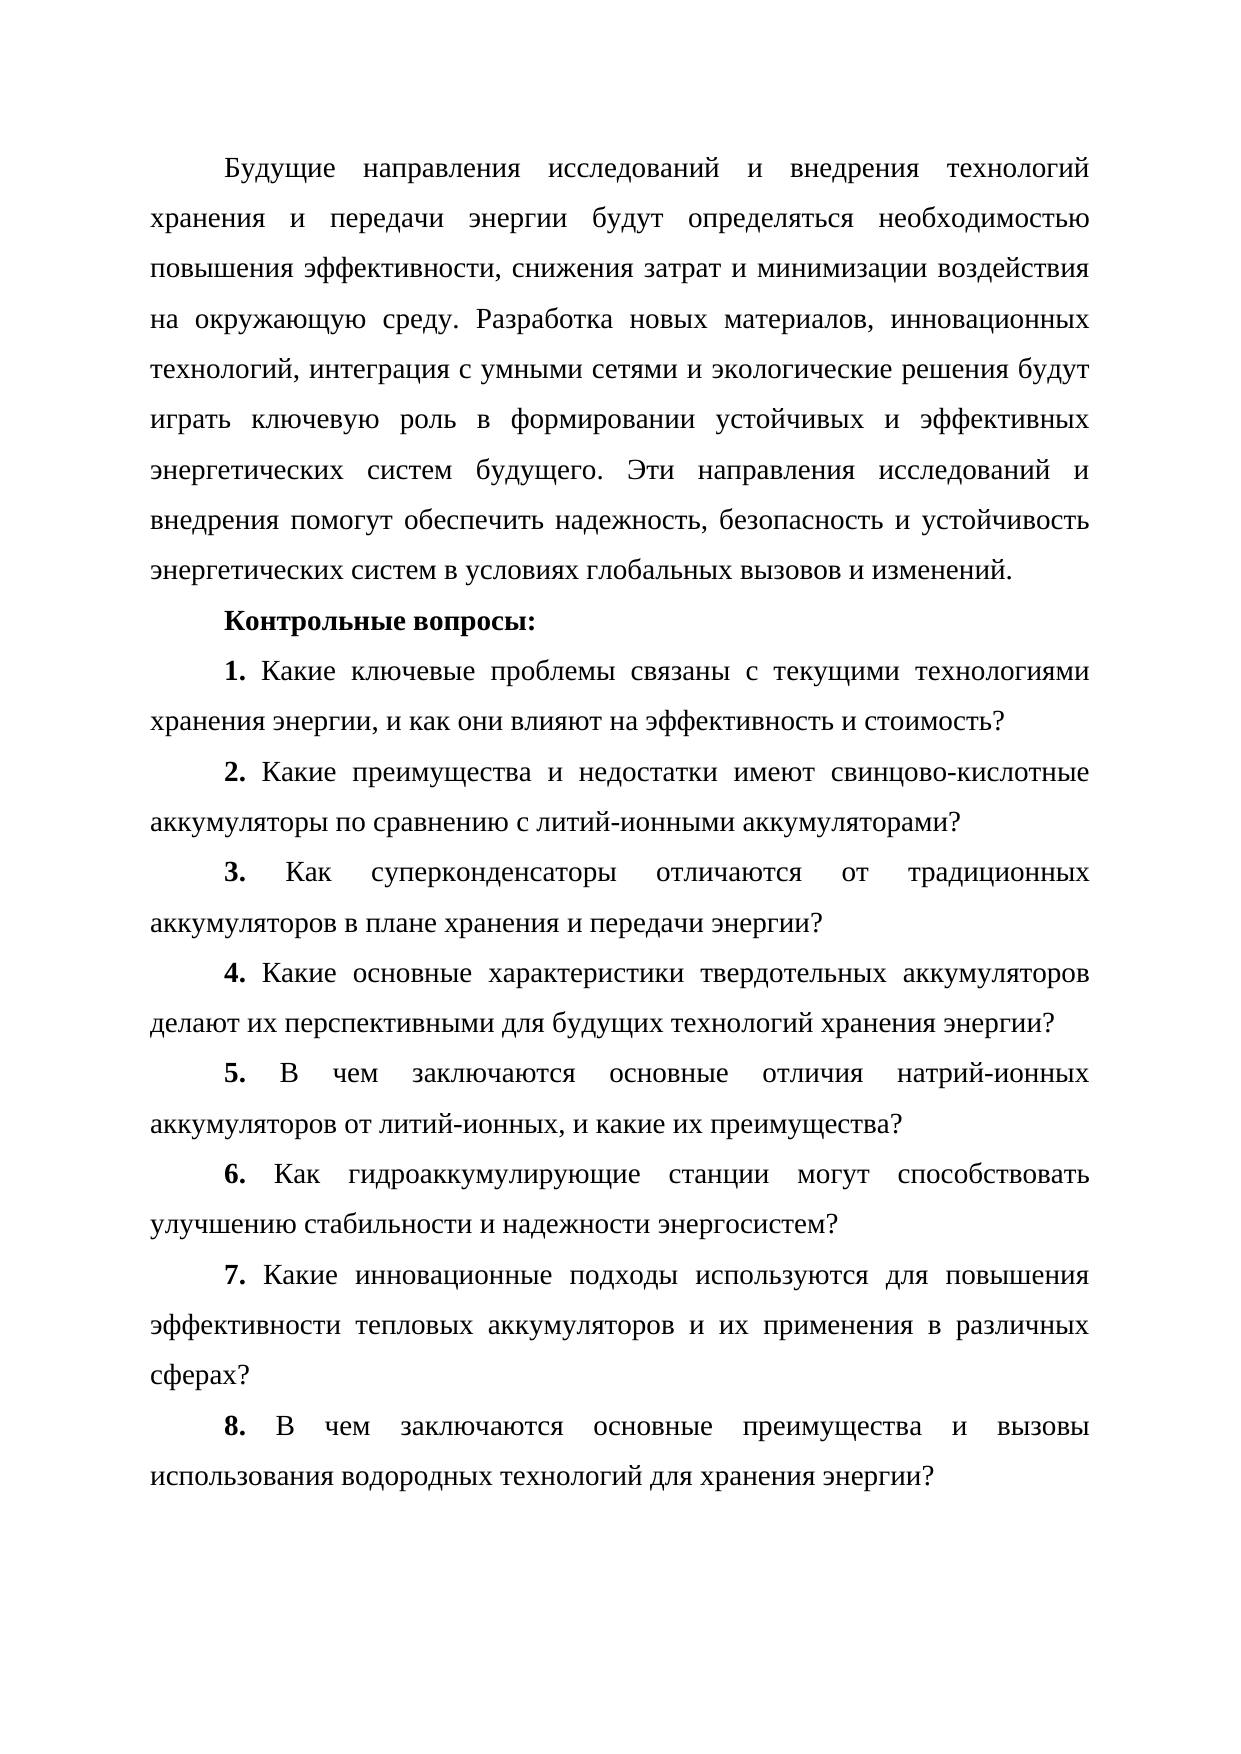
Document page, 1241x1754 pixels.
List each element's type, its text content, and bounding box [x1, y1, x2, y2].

text 2. Какие преимущества и недостатки имеют свинцово-кислотные аккумуляторы по сравнению с литий-ионными аккумуляторами? [150, 754, 1090, 838]
text 8. В чем заключаются основные преимущества и вызовы использования водородных технологий для хранения энергии? [150, 1408, 1090, 1492]
text 1. Какие ключевые проблемы связаны с текущими технологиями хранения энергии, и как они влияют на эффективность и стоимость? [150, 653, 1090, 737]
text 6. Как гидроаккумулирующие станции могут способствовать улучшению стабильности и надежности энергосистем? [150, 1156, 1090, 1240]
text 3. Как суперконденсаторы отличаются от традиционных аккумуляторов в плане хранения и передачи энергии? [150, 854, 1090, 938]
text 4. Какие основные характеристики твердотельных аккумуляторов делают их перспективными для будущих технологий хранения энергии? [150, 955, 1090, 1039]
text Контрольные вопросы: [150, 603, 1090, 636]
text 7. Какие инновационные подходы используются для повышения эффективности тепловых аккумуляторов и их применения в различных сферах? [150, 1257, 1090, 1391]
text Будущие направления исследований и внедрения технологий хранения и передачи энергии будут определяться необходимостью повышения эффективности, снижения затрат и минимизации воздействия на окружающую среду. Разработка новых материалов, инновационных технологий, интеграция с умными сетями и экологические решения будут играть ключевую роль в формировании устойчивых и эффективных энергетических систем будущего. Эти направления исследований и внедрения помогут обеспечить надежность, безопасность и устойчивость энергетических систем в условиях глобальных вызовов и изменений. [150, 150, 1090, 586]
text 5. В чем заключаются основные отличия натрий-ионных аккумуляторов от литий-ионных, и какие их преимущества? [150, 1056, 1090, 1139]
